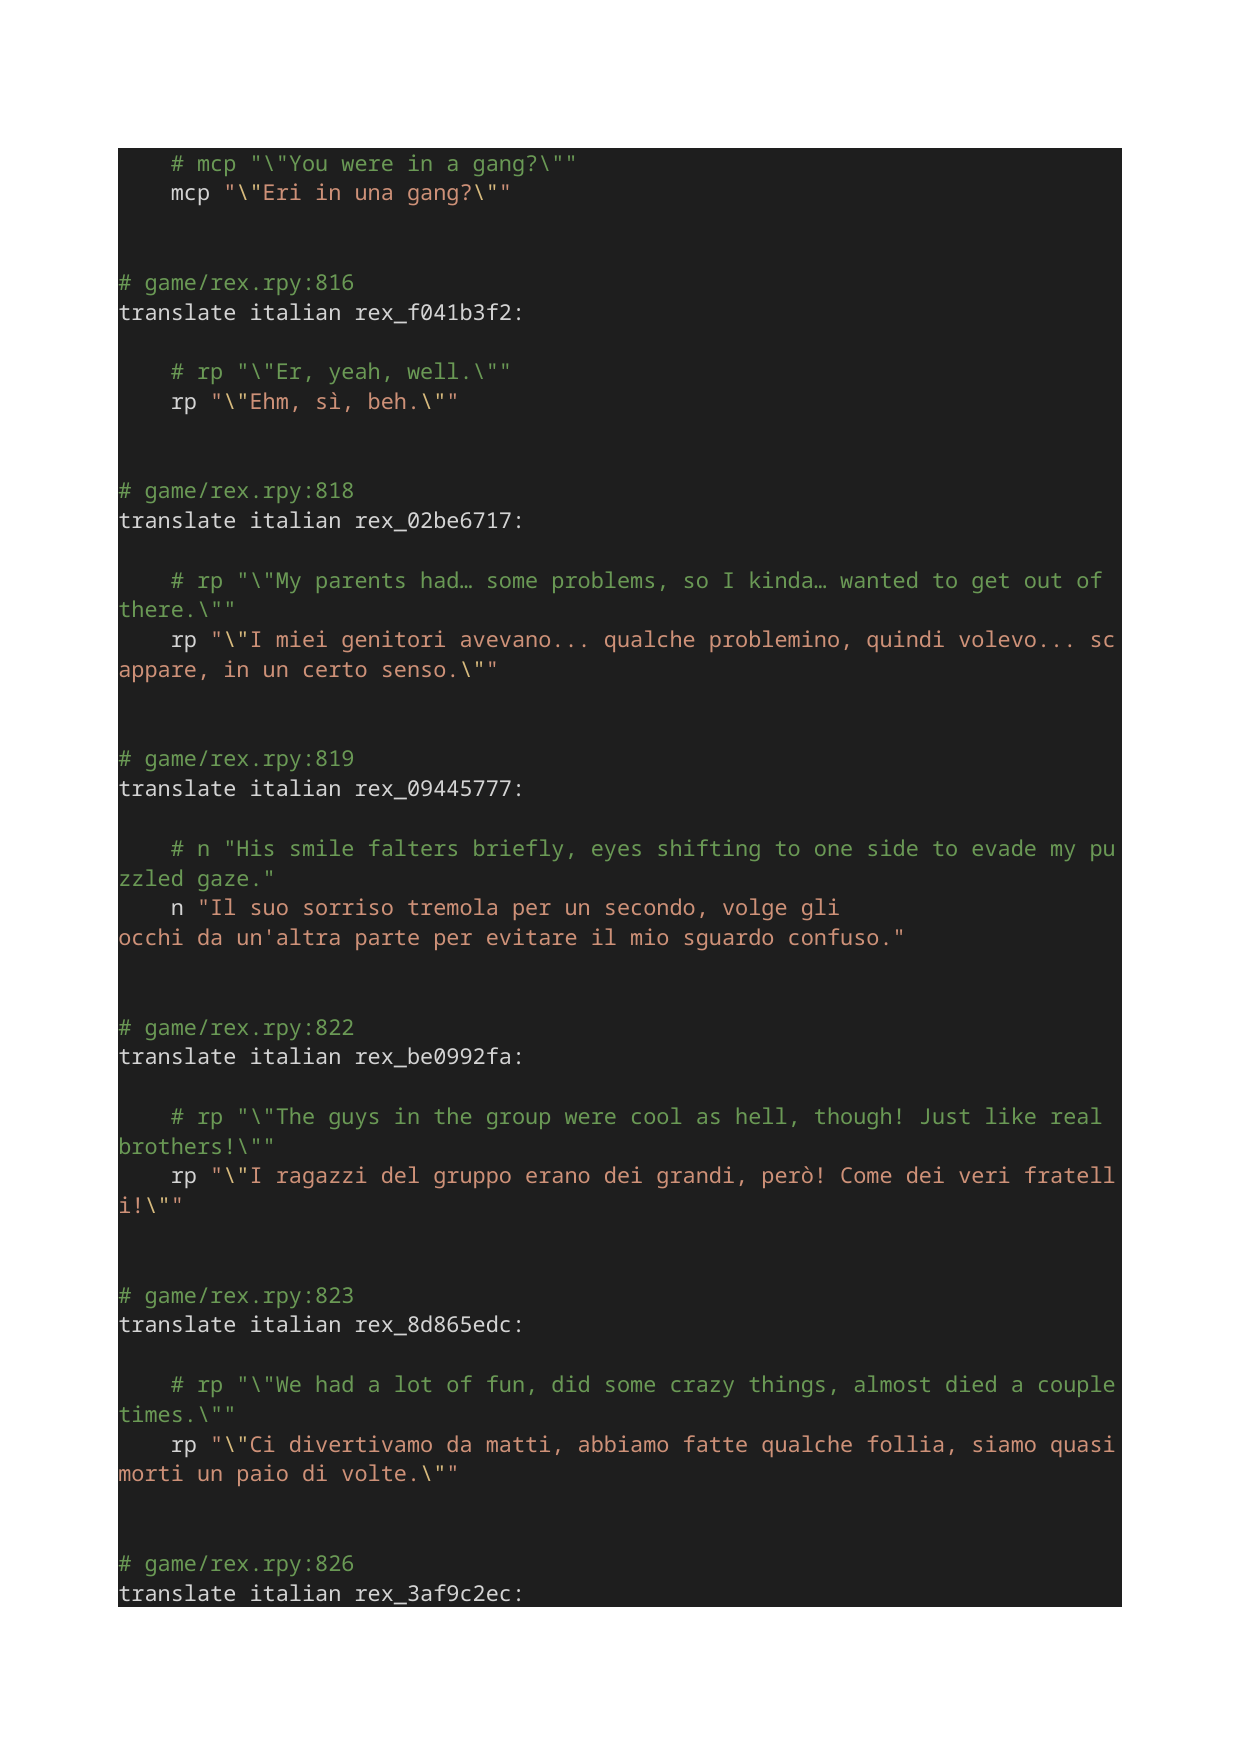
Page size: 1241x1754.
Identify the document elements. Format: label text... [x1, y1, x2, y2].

text # game/rex.rpy:819 [118, 743, 1122, 773]
text # rp "\"My parents had… some problems, so I kinda… wanted to get out of there.\"" [118, 565, 1122, 624]
text translate italian rex_f041b3f2: [118, 297, 1122, 326]
text # mcp "\"You were in a gang?\"" [118, 148, 1122, 177]
text translate italian rex_3af9c2ec: [118, 1578, 1122, 1607]
text # game/rex.rpy:818 [118, 475, 1122, 505]
text mcp "\"Eri in una gang?\"" [118, 177, 1122, 207]
text # rp "\"The guys in the group were cool as hell, though! Just like real brothers!\"" [118, 1101, 1122, 1161]
text rp "\"I ragazzi del gruppo erano dei grandi, però! Come dei veri fratelli!\"" [118, 1161, 1122, 1220]
text translate italian rex_8d865edc: [118, 1309, 1122, 1339]
text n "Il suo sorriso tremola per un secondo, volge gli occhi da un'altra parte per evitare il mio sguardo confuso." [118, 892, 1122, 952]
text # n "His smile falters briefly, eyes shifting to one side to evade my puzzled gaze." [118, 833, 1122, 892]
text # game/rex.rpy:822 [118, 1012, 1122, 1041]
text # game/rex.rpy:823 [118, 1280, 1122, 1309]
text rp "\"Ci divertivamo da matti, abbiamo fatte qualche follia, siamo quasi morti un paio di volte.\"" [118, 1429, 1122, 1488]
text # rp "\"We had a lot of fun, did some crazy things, almost died a couple times.\"" [118, 1369, 1122, 1429]
text translate italian rex_02be6717: [118, 505, 1122, 535]
text # game/rex.rpy:826 [118, 1548, 1122, 1578]
text # rp "\"Er, yeah, well.\"" [118, 356, 1122, 386]
text rp "\"I miei genitori avevano... qualche problemino, quindi volevo... scappare, in un certo senso.\"" [118, 624, 1122, 684]
text rp "\"Ehm, sì, beh.\"" [118, 386, 1122, 416]
text # game/rex.rpy:816 [118, 267, 1122, 297]
text translate italian rex_09445777: [118, 773, 1122, 803]
text translate italian rex_be0992fa: [118, 1041, 1122, 1071]
